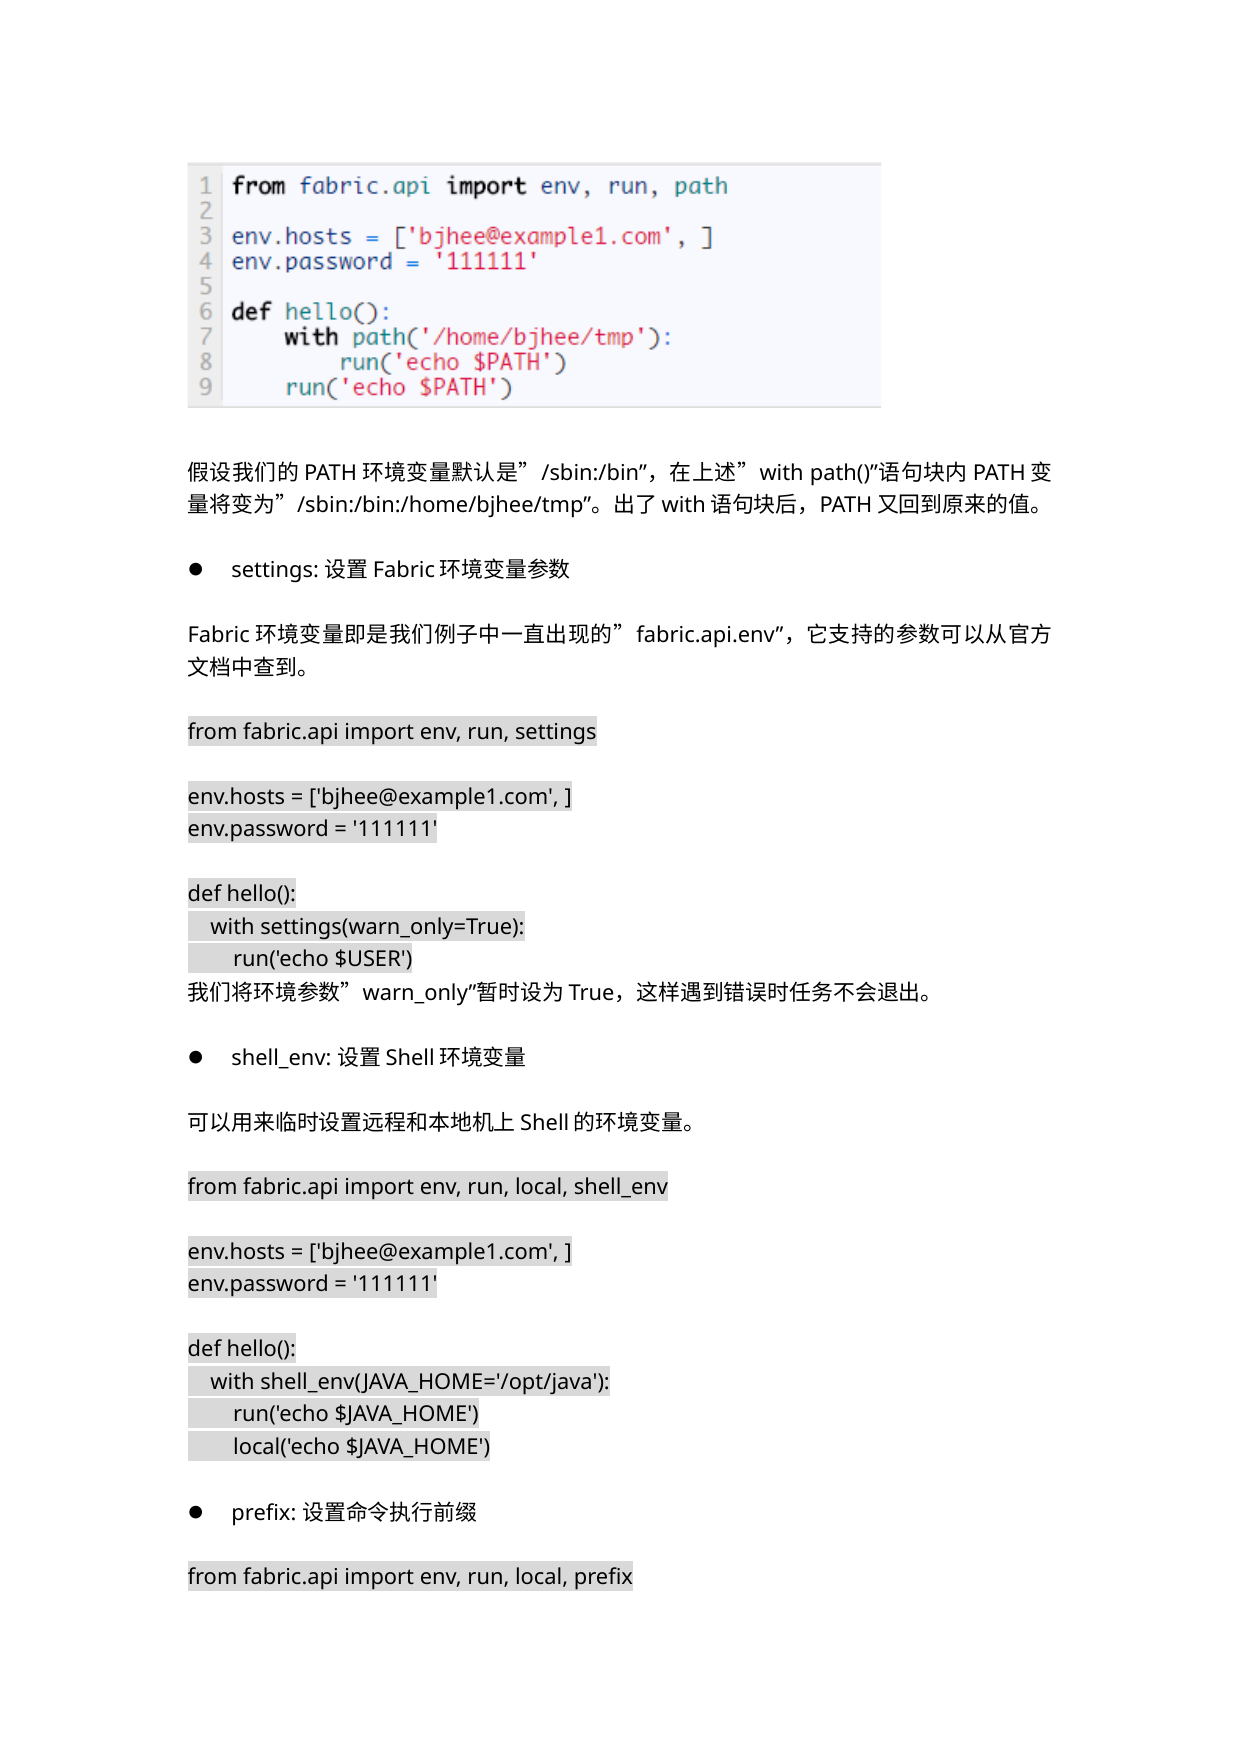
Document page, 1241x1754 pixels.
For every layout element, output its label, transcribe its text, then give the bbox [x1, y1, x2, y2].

text with shell_env(JAVA_HOME='/opt/java'): [187, 1364, 1053, 1397]
text env.password = '111111' [187, 812, 1053, 844]
text from fabric.api import env, run, local, shell_env [187, 1169, 1053, 1202]
text env.password = '111111' [187, 1267, 1053, 1299]
list settings: 设置Fabric环境变量参数 [187, 552, 1053, 584]
text Fabric环境变量即是我们例子中一直出现的”fabric.api.env”，它支持的参数可以从官方文档中查到。 [187, 617, 1053, 682]
text def hello(): [187, 1332, 1053, 1364]
text 我们将环境参数”warn_only”暂时设为True，这样遇到错误时任务不会退出。 [187, 974, 1053, 1007]
list shell_env: 设置Shell环境变量 [187, 1039, 1053, 1072]
text local('echo $JAVA_HOME') [187, 1429, 1053, 1462]
text def hello(): [187, 877, 1053, 909]
text 假设我们的PATH环境变量默认是”/sbin:/bin”，在上述”with path()”语句块内PATH变量将变为”/sbin:/bin:/home/bjhee/tmp”。出了with语句块后，PATH又回到原来的值。 [187, 454, 1053, 519]
text 可以用来临时设置远程和本地机上Shell的环境变量。 [187, 1104, 1053, 1137]
text env.hosts = ['bjhee@example1.com', ] [187, 1234, 1053, 1267]
text env.hosts = ['bjhee@example1.com', ] [187, 779, 1053, 812]
text run('echo $USER') [187, 942, 1053, 974]
text from fabric.api import env, run, settings [187, 714, 1053, 747]
list prefix: 设置命令执行前缀 [187, 1494, 1053, 1527]
text from fabric.api import env, run, local, prefix [187, 1559, 1053, 1592]
text with settings(warn_only=True): [187, 909, 1053, 942]
picture [187, 162, 882, 408]
text run('echo $JAVA_HOME') [187, 1397, 1053, 1429]
